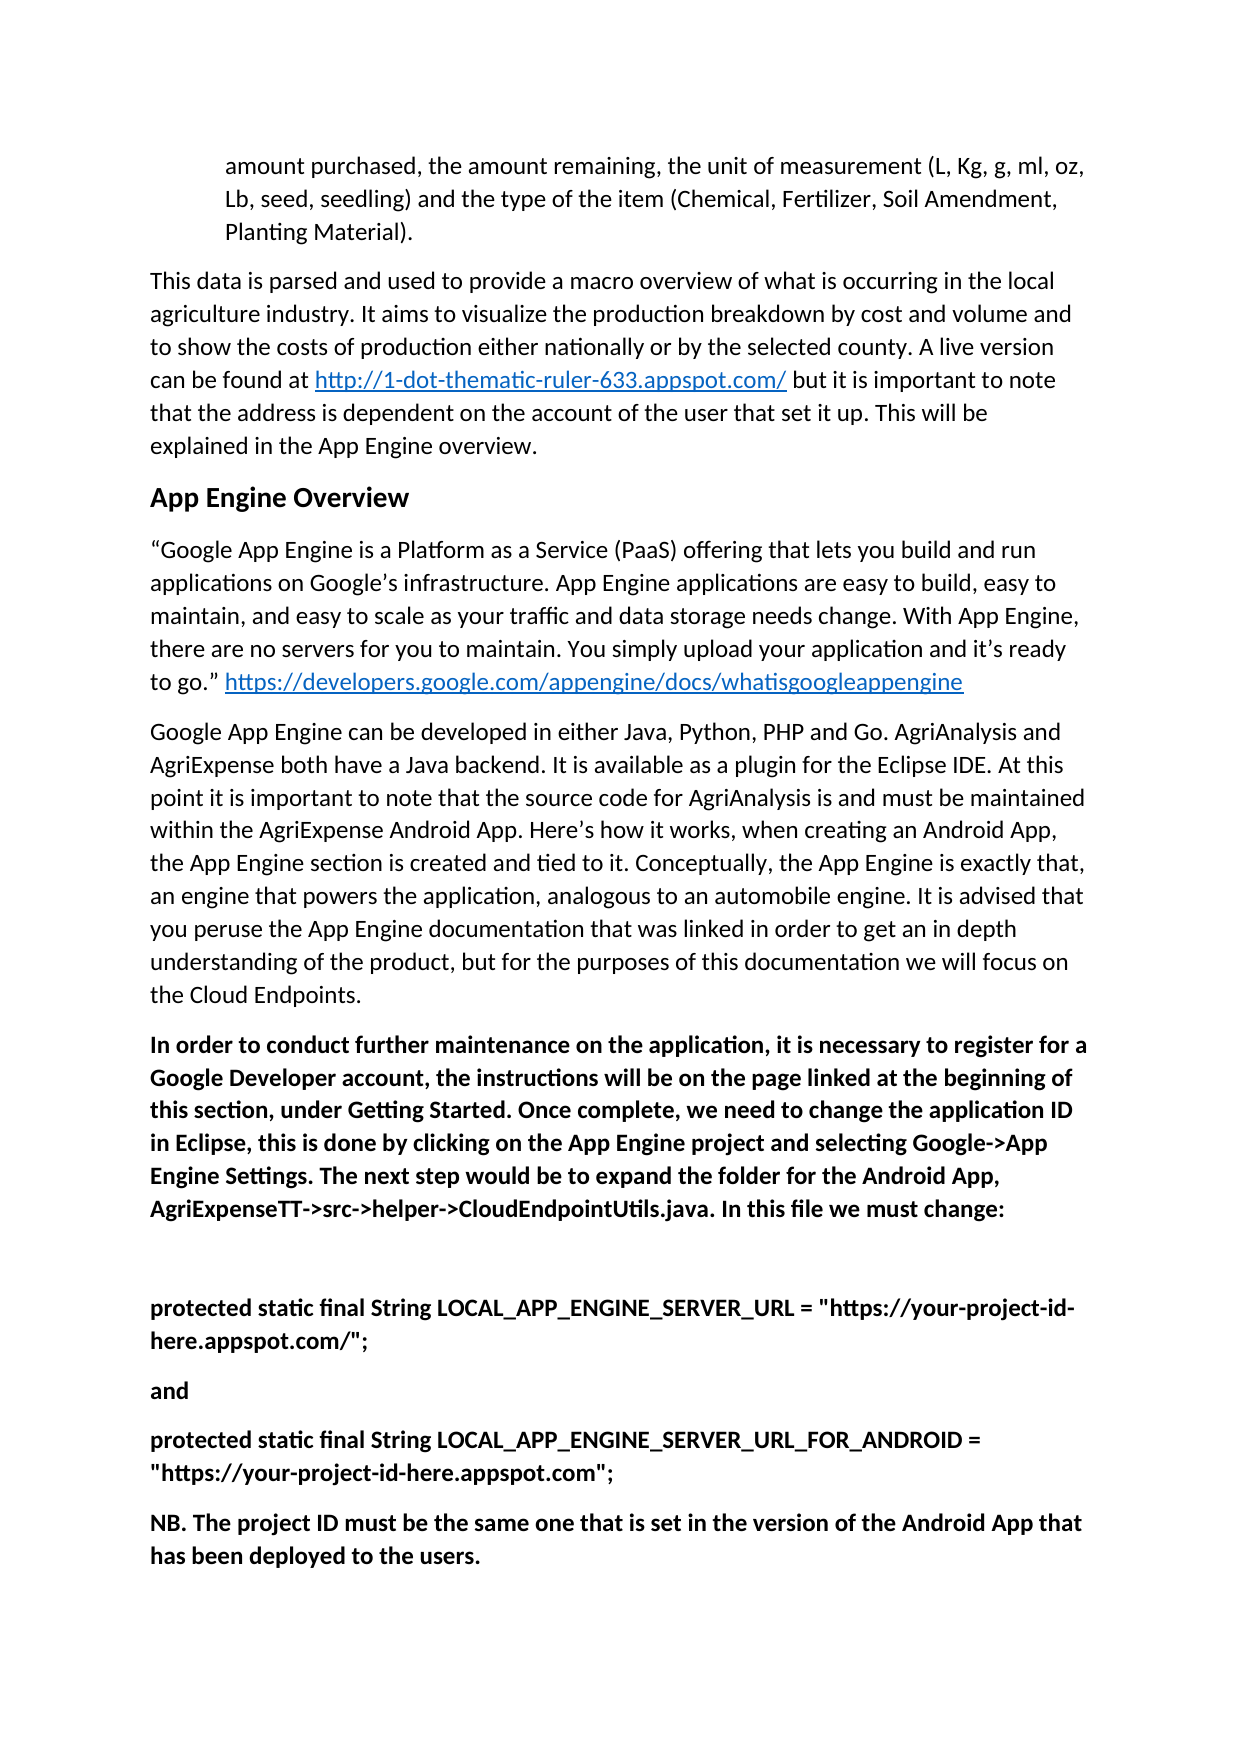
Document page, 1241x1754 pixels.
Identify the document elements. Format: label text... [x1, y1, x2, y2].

text NB. The project ID must be the same one that is set in the version of the Android App that has been deployed to the users. [150, 1507, 1090, 1571]
text protected static final String LOCAL_APP_ENGINE_SERVER_URL = "https://your-project-id-here.appspot.com/"; [150, 1293, 1090, 1356]
text This data is parsed and used to provide a macro overview of what is occurring in the local agriculture industry. It aims to visualize the production breakdown by cost and volume and to show the costs of production either nationally or by the selected county. A live version can be found at http://1-dot-thematic-ruler-633.appspot.com/ but it is important to note that the address is dependent on the account of the user that set it up. This will be explained in the App Engine overview. [150, 265, 1090, 461]
text and [150, 1375, 1090, 1406]
text “Google App Engine is a Platform as a Service (PaaS) offering that lets you build and run applications on Google’s infrastructure. App Engine applications are easy to build, easy to maintain, and easy to scale as your traffic and data storage needs change. With App Engine, there are no servers for you to maintain. You simply upload your application and it’s ready to go.” https://developers.google.com/appengine/docs/whatisgoogleappengine [150, 535, 1090, 697]
text In order to conduct further maintenance on the application, it is necessary to register for a Google Developer account, the instructions will be on the page linked at the beginning of this section, under Getting Started. Once complete, we need to change the application ID in Eclipse, this is done by clicking on the App Engine project and selecting Google->App Engine Settings. The next step would be to expand the folder for the Android App, AgriExpenseTT->src->helper->CloudEndpointUtils.java. In this file we must change: [150, 1029, 1090, 1224]
text Google App Engine can be developed in either Java, Python, PHP and Go. AgriAnalysis and AgriExpense both have a Java backend. It is available as a plugin for the Eclipse IDE. At this point it is important to note that the source code for AgriAnalysis is and must be maintained within the AgriExpense Android App. Here’s how it works, when creating an Android App, the App Engine section is created and tied to it. Conceptually, the App Engine is exactly that, an engine that powers the application, analogous to an automobile engine. It is advised that you peruse the App Engine documentation that was linked in order to get an in depth understanding of the product, but for the purposes of this documentation we will focus on the Cloud Endpoints. [150, 716, 1090, 1010]
text App Engine Overview [150, 479, 1090, 515]
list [187, 150, 1090, 246]
text protected static final String LOCAL_APP_ENGINE_SERVER_URL_FOR_ANDROID = "https://your-project-id-here.appspot.com"; [150, 1425, 1090, 1488]
